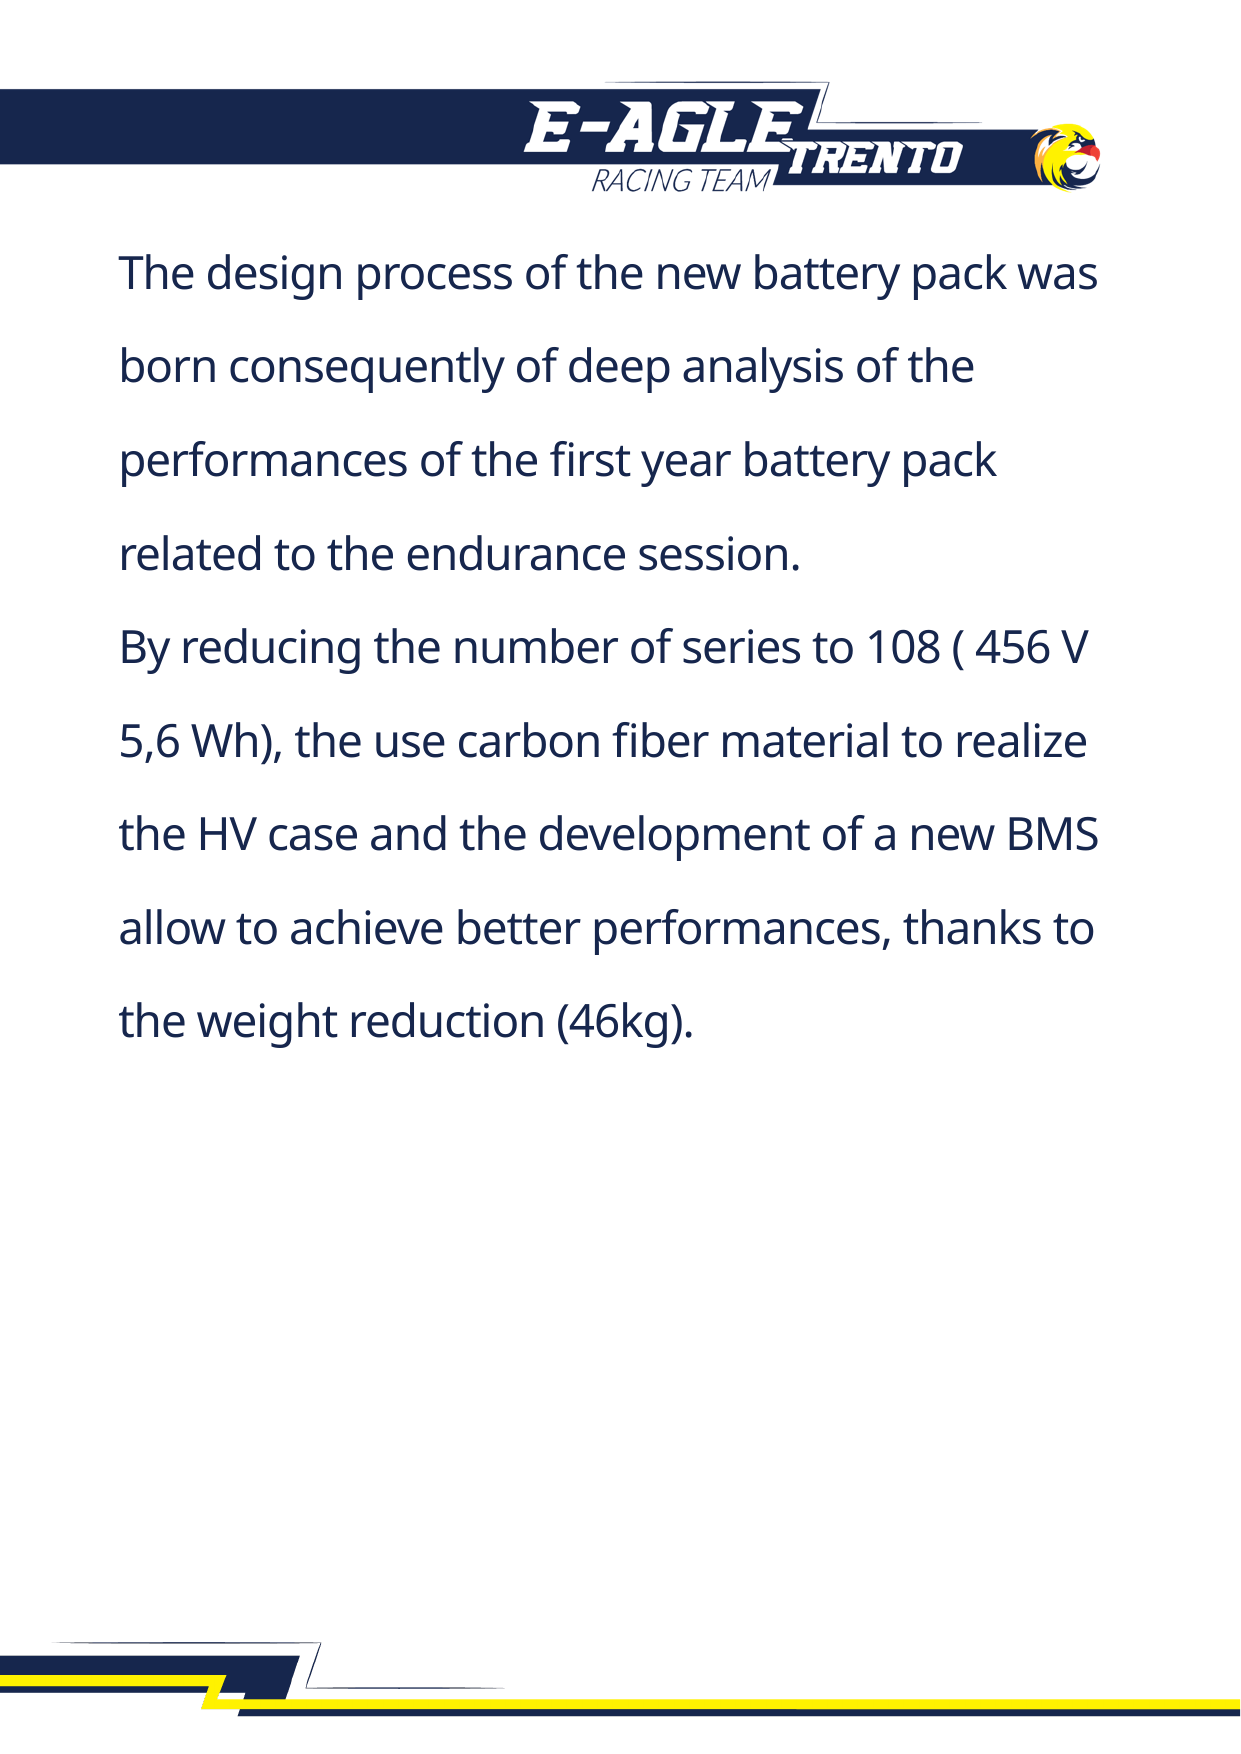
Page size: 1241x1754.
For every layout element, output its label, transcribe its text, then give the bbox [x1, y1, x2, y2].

text By reducing the number of series to 108 ( 456 V 5,6 Wh), the use carbon fiber material to realize the HV case and the development of a new BMS allow to achieve better performances, thanks to the weight reduction (46kg). [118, 614, 1122, 1051]
picture [0, 0, 1241, 1754]
text The design process of the new battery pack was born consequently of deep analysis of the performances of the first year battery pack related to the endurance session. [118, 240, 1122, 583]
